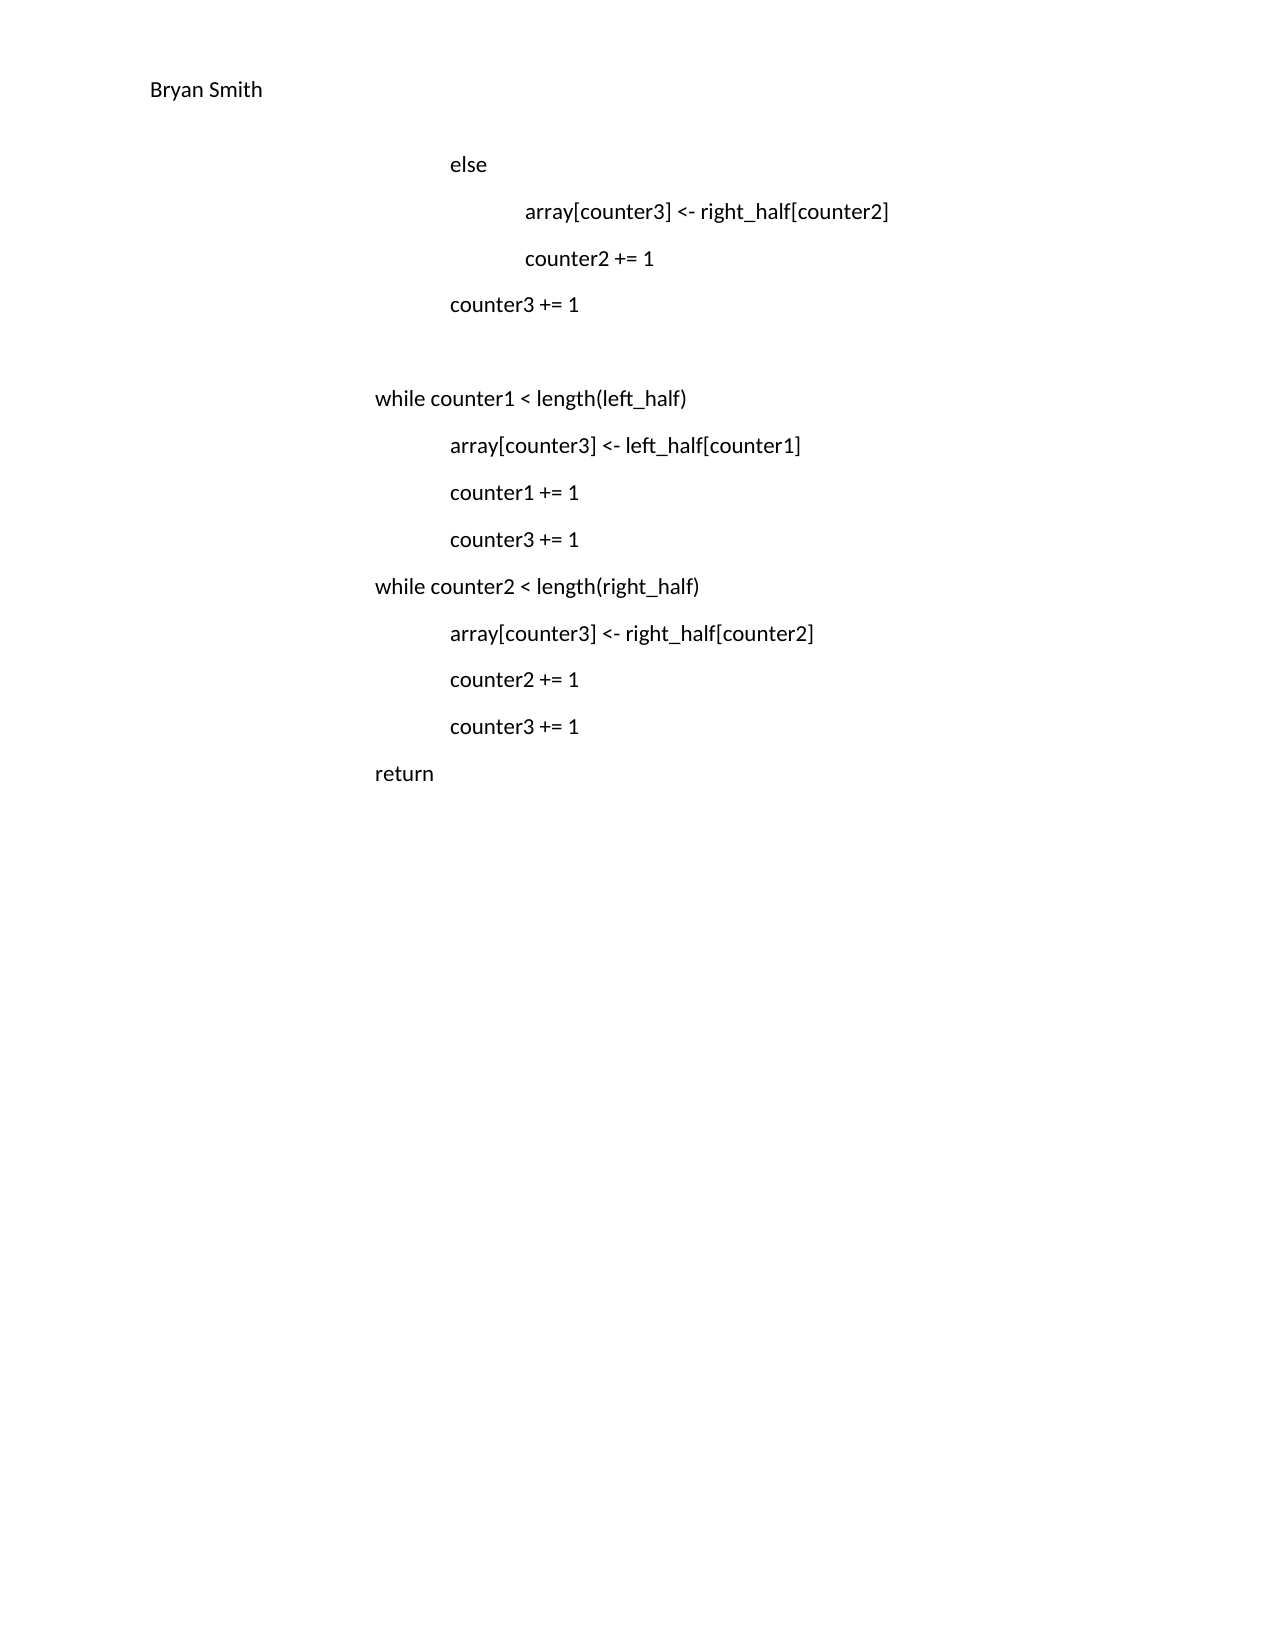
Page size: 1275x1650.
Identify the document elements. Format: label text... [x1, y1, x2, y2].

text while counter1 < length(left_half) [225, 384, 1125, 412]
text array[counter3] <- left_half[counter1] [225, 431, 1125, 459]
text array[counter3] <- right_half[counter2] [225, 619, 1125, 647]
text while counter2 < length(right_half) [225, 572, 1125, 600]
text return [150, 759, 1125, 787]
text else [300, 150, 1125, 178]
text counter3 += 1 [225, 291, 1125, 319]
text array[counter3] <- right_half[counter2] [225, 197, 1125, 225]
text counter2 += 1 [225, 666, 1125, 694]
text counter2 += 1 [225, 244, 1125, 272]
text counter3 += 1 [225, 525, 1125, 553]
text counter1 += 1 [225, 478, 1125, 506]
text counter3 += 1 [225, 712, 1125, 741]
